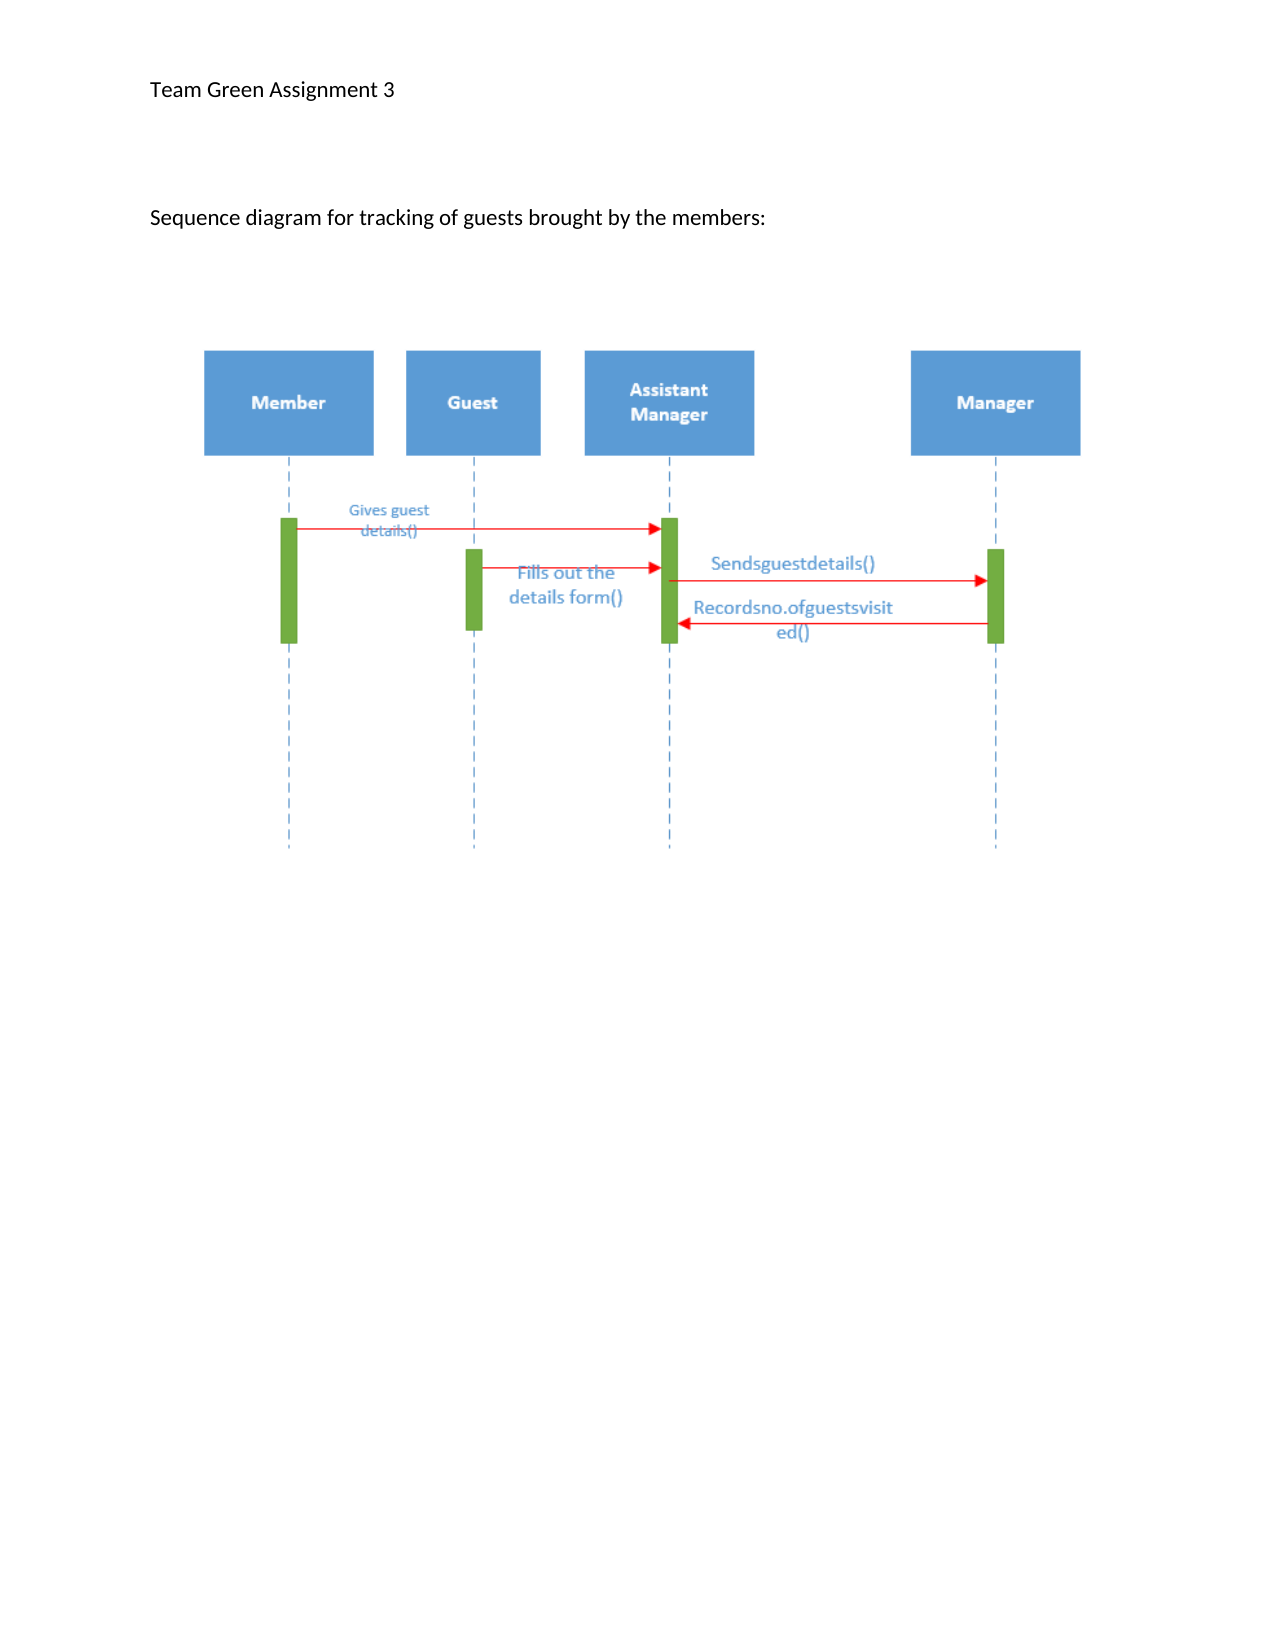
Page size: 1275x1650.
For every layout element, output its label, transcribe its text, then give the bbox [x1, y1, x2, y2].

text Sequence diagram for tracking of guests brought by the members: [150, 203, 1125, 231]
